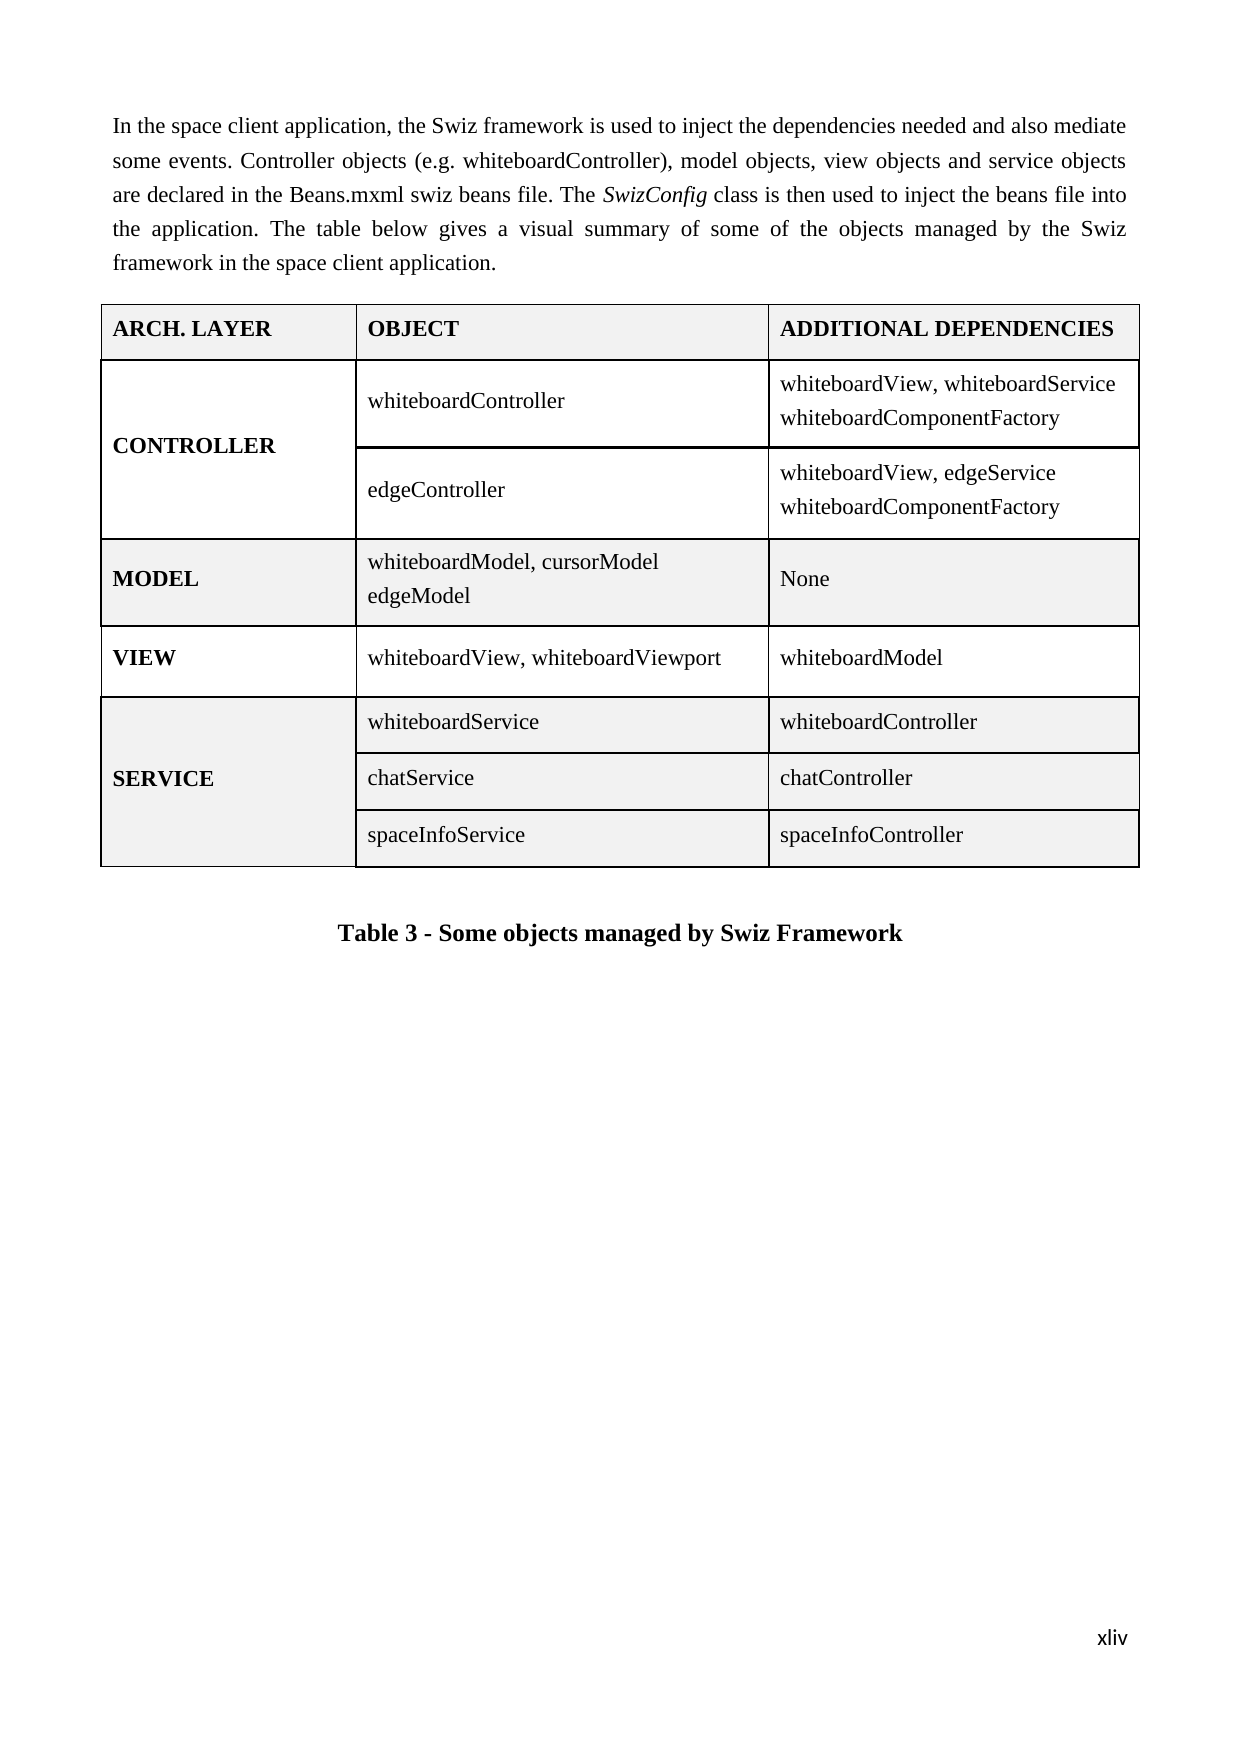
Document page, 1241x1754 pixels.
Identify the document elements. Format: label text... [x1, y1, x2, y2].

table_cell CONTROLLER [102, 361, 355, 538]
table_cell whiteboardView, edgeService whiteboardComponentFactory [769, 449, 1139, 538]
table_header ADDITIONAL DEPENDENCIES [769, 305, 1139, 359]
table_cell VIEW [102, 627, 356, 696]
text In the space client application, the Swiz framework is used to inject the dependencies needed and also mediate some events. Controller objects (e.g. whiteboardController), model objects, view objects and service objects are declared in the Beans.mxml swiz beans file. The SwizConfig class is then used to inject the beans file into the application. The table below gives a visual summary of some of the objects managed by the Swiz framework in the space client application. [112, 112, 1128, 276]
table_cell whiteboardModel [769, 627, 1139, 696]
table_cell whiteboardModel, cursorModel edgeModel [357, 540, 768, 625]
table_cell whiteboardService [357, 698, 768, 752]
table_cell whiteboardView, whiteboardViewport [357, 627, 768, 696]
table_cell edgeController [357, 449, 768, 538]
table_cell spaceInfoController [770, 811, 1138, 866]
table_cell whiteboardController [770, 698, 1138, 752]
table_cell SERVICE [102, 698, 355, 866]
text Table 3 - Some objects managed by Swiz Framework [112, 918, 1128, 946]
table_header OBJECT [357, 305, 768, 359]
table_cell chatService [357, 754, 768, 809]
table_cell chatController [769, 754, 1139, 809]
table_cell whiteboardView, whiteboardService whiteboardComponentFactory [770, 361, 1138, 446]
table_header ARCH. LAYER [102, 305, 356, 359]
table_cell spaceInfoService [357, 811, 768, 866]
table_cell MODEL [102, 540, 355, 625]
table_cell whiteboardController [357, 361, 768, 446]
table_cell None [770, 540, 1138, 625]
